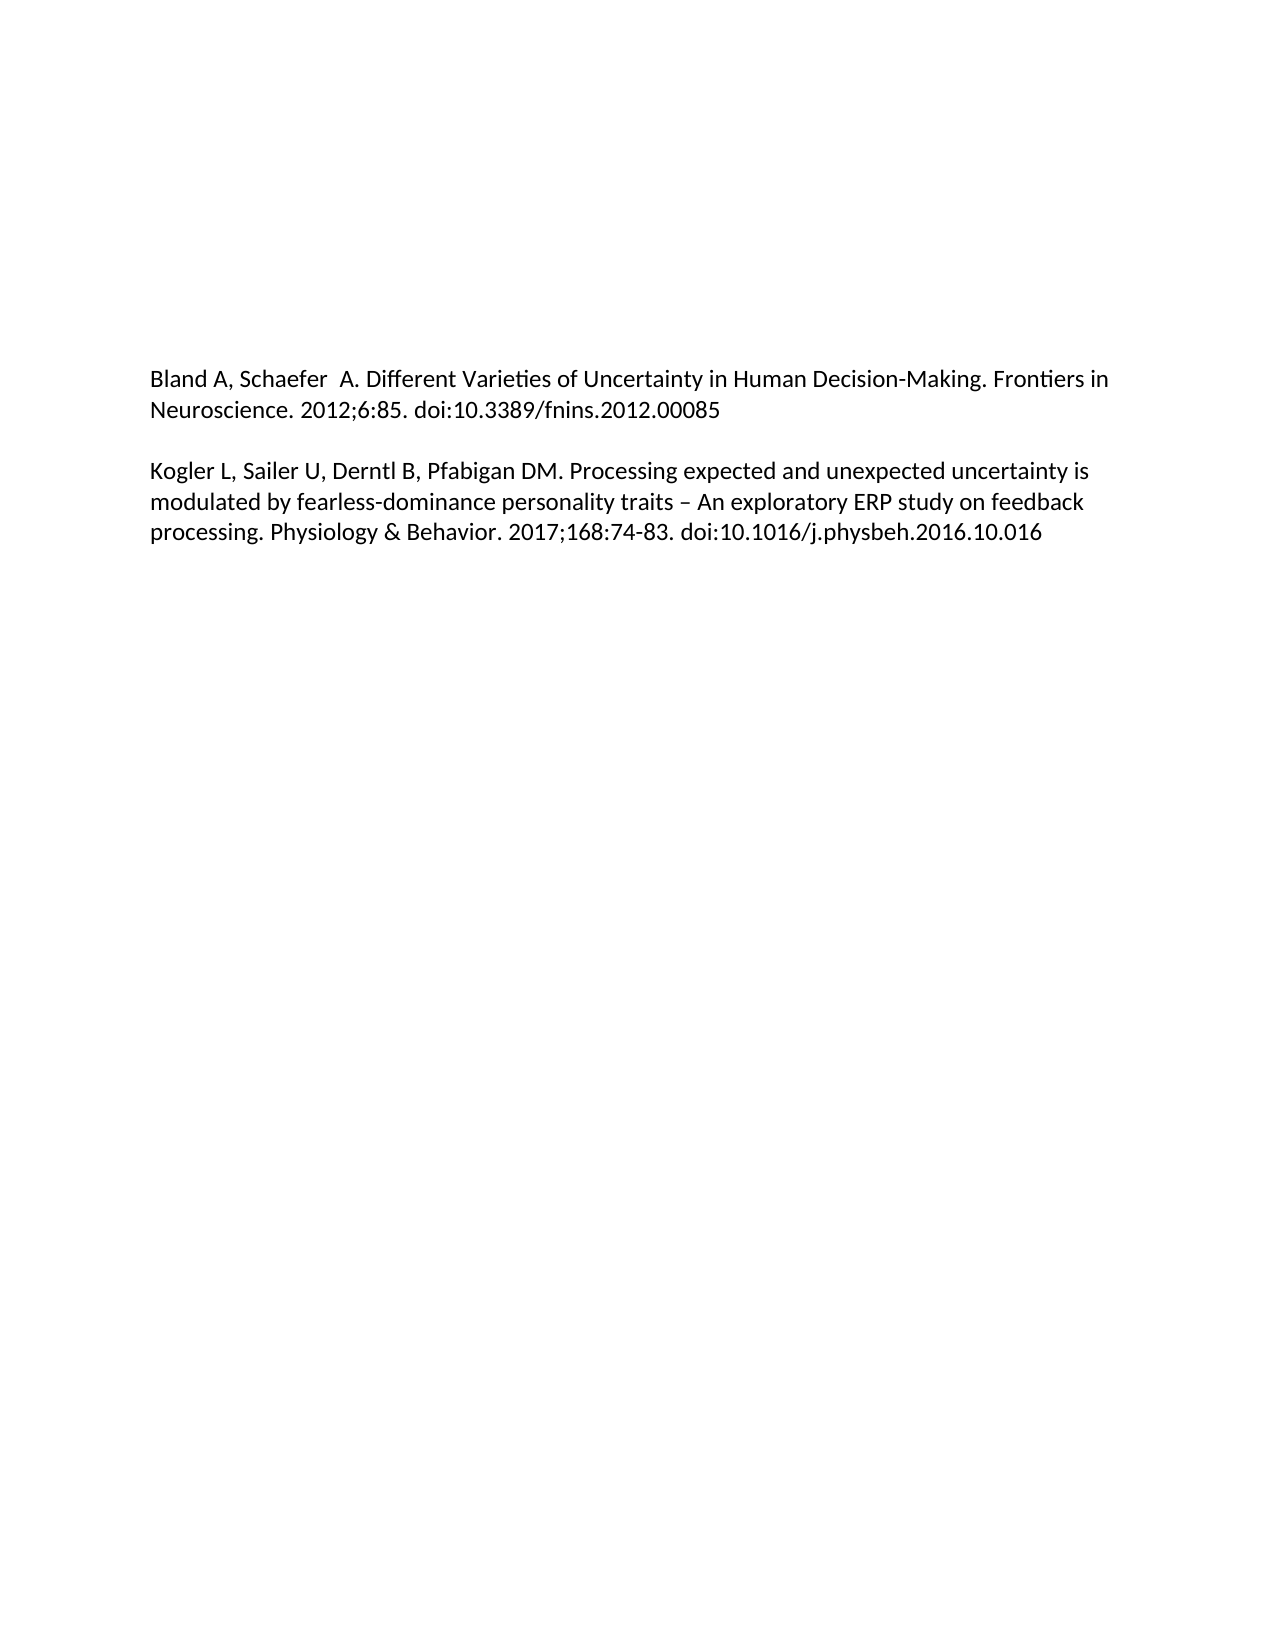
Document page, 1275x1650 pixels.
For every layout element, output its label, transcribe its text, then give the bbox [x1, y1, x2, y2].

text Kogler L, Sailer U, Derntl B, Pfabigan DM. Processing expected and unexpected uncertainty is modulated by fearless-dominance personality traits – An exploratory ERP study on feedback processing. Physiology & Behavior. 2017;168:74-83. doi:10.1016/j.physbeh.2016.10.016 [150, 455, 1125, 547]
text Bland A, Schaefer A. Different Varieties of Uncertainty in Human Decision-Making. Frontiers in Neuroscience. 2012;6:85. doi:10.3389/fnins.2012.00085 [150, 364, 1125, 425]
